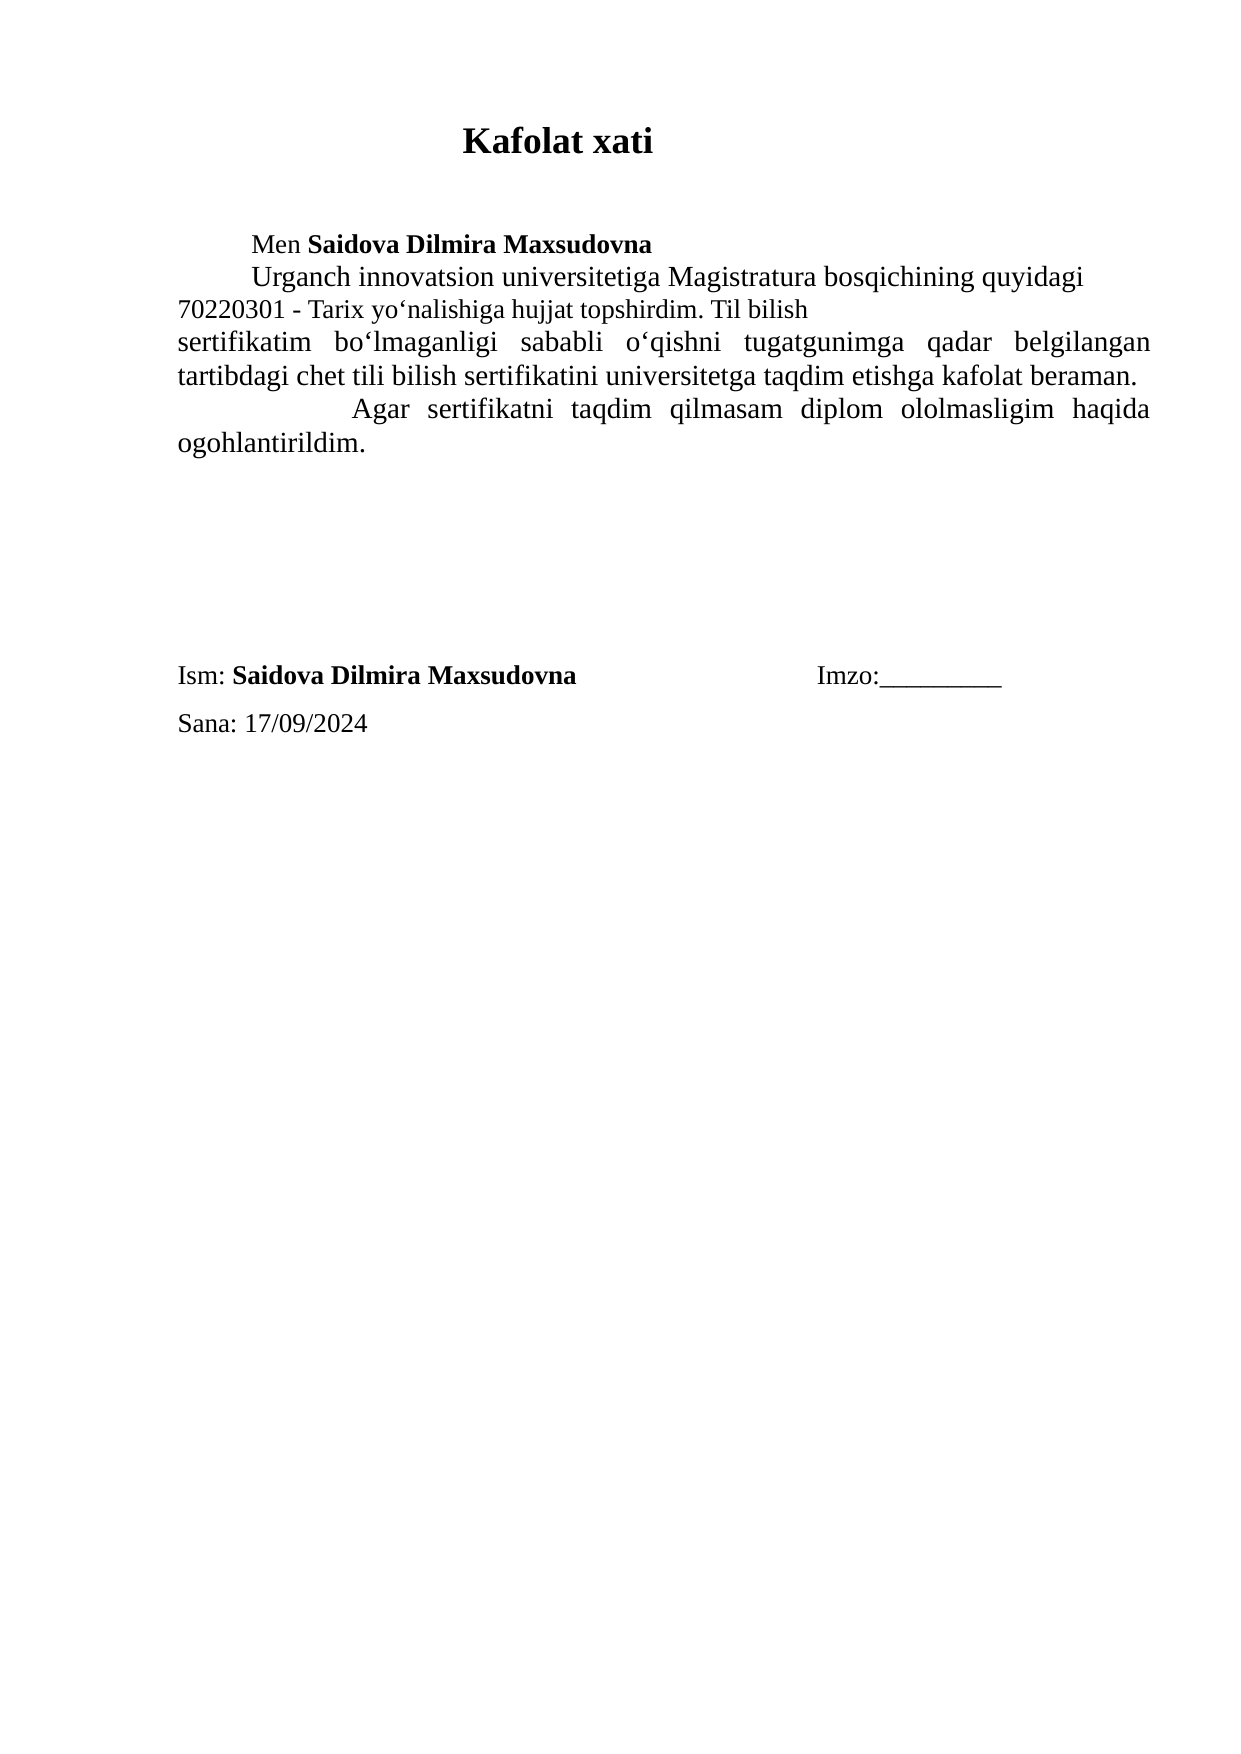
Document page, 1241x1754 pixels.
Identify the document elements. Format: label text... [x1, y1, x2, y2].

text Kafolat xati [177, 118, 1152, 161]
text sertifikatim bo‘lmaganligi sababli o‘qishni tugatgunimga qadar belgilangan tartibdagi chet tili bilish sertifikatini universitetga taqdim etishga kafolat beraman. [177, 324, 1152, 391]
text Agar sertifikatni taqdim qilmasam diplom ololmasligim haqida ogohlantirildim. [177, 391, 1152, 458]
text Ism: Saidova Dilmira Maxsudovna Imzo:_________ [177, 659, 1152, 690]
text Urganch innovatsion universitetiga Magistratura bosqichining quyidagi [177, 259, 1152, 293]
text Men Saidova Dilmira Maxsudovna [177, 228, 1152, 259]
text 70220301 - Tarix yo‘nalishiga hujjat topshirdim. Til bilish [177, 293, 1152, 324]
text Sana: 17/09/2024 [177, 707, 1152, 738]
